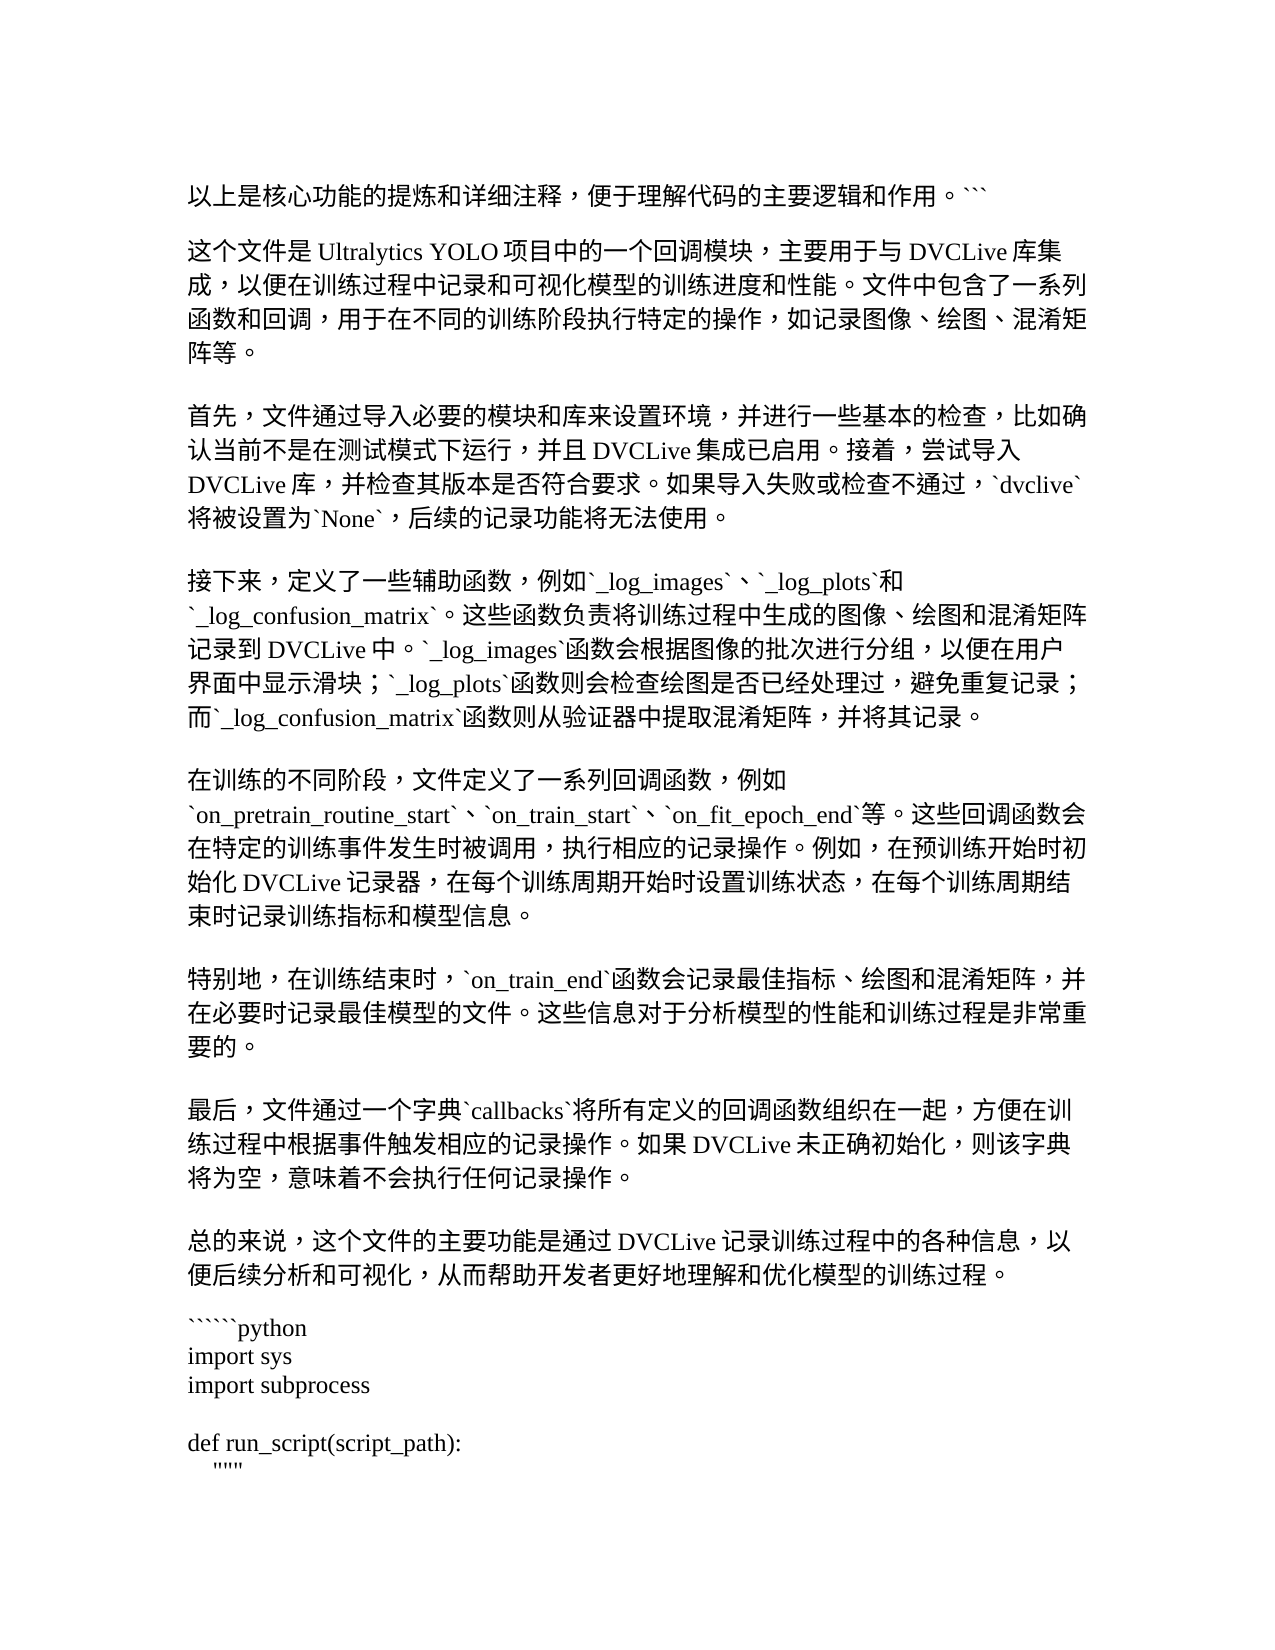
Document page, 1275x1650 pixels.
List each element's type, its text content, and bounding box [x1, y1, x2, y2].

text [187, 1313, 1087, 1485]
text 这个文件是Ultralytics YOLO项目中的一个回调模块，主要用于与DVCLive库集成，以便在训练过程中记录和可视化模型的训练进度和性能。文件中包含了一系列函数和回调，用于在不同的训练阶段执行特定的操作，如记录图像、绘图、混淆矩阵等。 首先，文件通过导入必要的模块和库来设置环境，并进行一些基本的检查，比如确认当前不是在测试模式下运行，并且DVCLive集成已启用。接着，尝试导入DVCLive库，并检查其版本是否符合要求。如果导入失败或检查不通过，`dvclive`将被设置为`None`，后续的记录功能将无法使用。 接下来，定义了一些辅助函数，例如`_log_images`、`_log_plots`和`_log_confusion_matrix`。这些函数负责将训练过程中生成的图像、绘图和混淆矩阵记录到DVCLive中。`_log_images`函数会根据图像的批次进行分组，以便在用户界面中显示滑块；`_log_plots`函数则会检查绘图是否已经处理过，避免重复记录；而`_log_confusion_matrix`函数则从验证器中提取混淆矩阵，并将其记录。 在训练的不同阶段，文件定义了一系列回调函数，例如`on_pretrain_routine_start`、`on_train_start`、`on_fit_epoch_end`等。这些回调函数会在特定的训练事件发生时被调用，执行相应的记录操作。例如，在预训练开始时初始化DVCLive记录器，在每个训练周期开始时设置训练状态，在每个训练周期结束时记录训练指标和模型信息。 特别地，在训练结束时，`on_train_end`函数会记录最佳指标、绘图和混淆矩阵，并在必要时记录最佳模型的文件。这些信息对于分析模型的性能和训练过程是非常重要的。 最后，文件通过一个字典`callbacks`将所有定义的回调函数组织在一起，方便在训练过程中根据事件触发相应的记录操作。如果DVCLive未正确初始化，则该字典将为空，意味着不会执行任何记录操作。 总的来说，这个文件的主要功能是通过DVCLive记录训练过程中的各种信息，以便后续分析和可视化，从而帮助开发者更好地理解和优化模型的训练过程。 [187, 234, 1087, 1292]
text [187, 150, 1087, 213]
